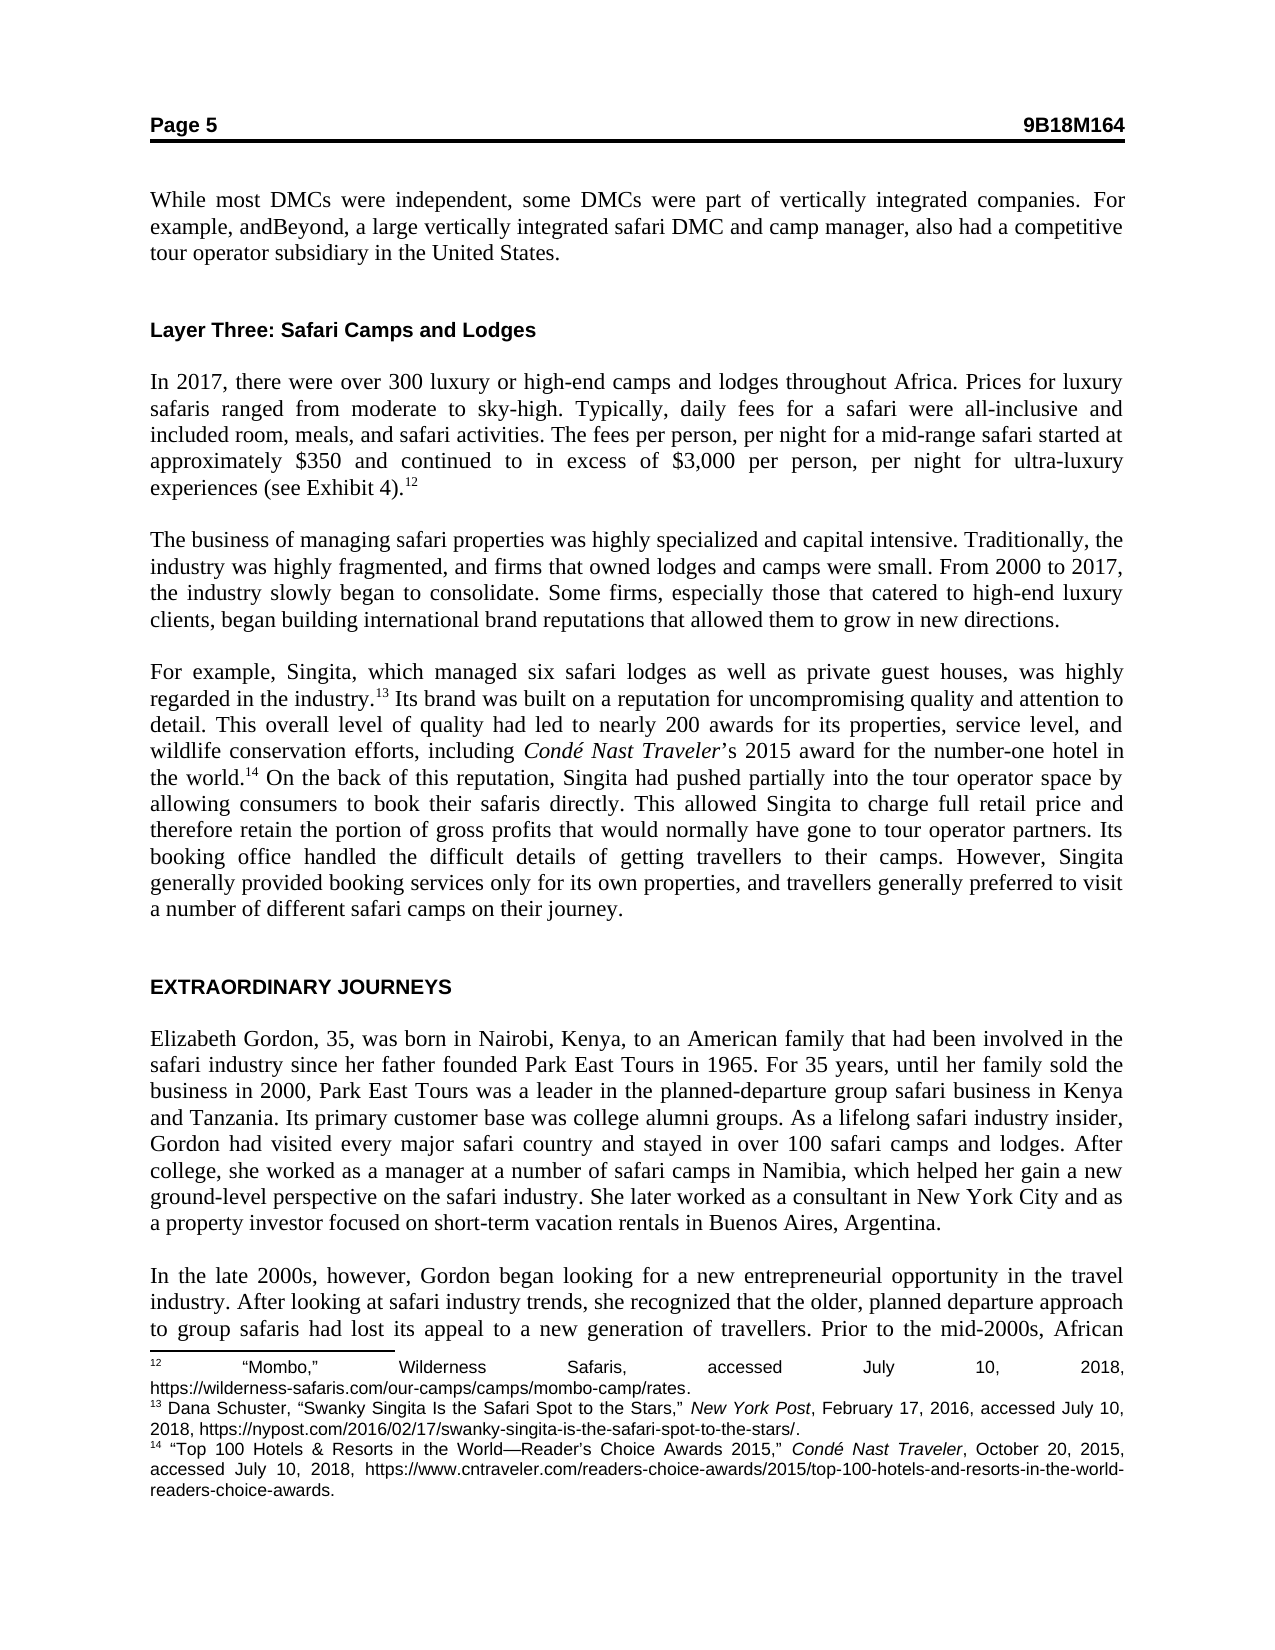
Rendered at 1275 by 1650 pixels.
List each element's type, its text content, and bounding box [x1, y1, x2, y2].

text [150, 1262, 1125, 1341]
text The business of managing safari properties was highly specialized and capital intensive. Traditionally, the industry was highly fragmented, and firms that owned lodges and camps were small. From 2000 to 2017, the industry slowly began to consolidate. Some firms, especially those that catered to high-end luxury clients, began building international brand reputations that allowed them to grow in new directions. [150, 527, 1125, 632]
text EXTRAORDINARY JOURNEYS [150, 974, 1125, 998]
text Layer Three: Safari Camps and Lodges [150, 318, 1125, 342]
text While most DMCs were independent, some DMCs were part of vertically integrated companies. For example, andBeyond, a large vertically integrated safari DMC and camp manager, also had a competitive tour operator subsidiary in the United States. [150, 186, 1125, 265]
text In 2017, there were over 300 luxury or high-end camps and lodges throughout Africa. Prices for luxury safaris ranged from moderate to sky-high. Typically, daily fees for a safari were all-inclusive and included room, meals, and safari activities. The fees per person, per night for a mid-range safari started at approximately $350 and continued to in excess of $3,000 per person, per night for ultra-luxury experiences (see Exhibit 4). [150, 368, 1125, 500]
text For example, Singita, which managed six safari lodges as well as private guest houses, was highly regarded in the industry. Its brand was built on a reputation for uncompromising quality and attention to detail. This overall level of quality had led to nearly 200 awards for its properties, service level, and wildlife conservation efforts, including Condé Nast Traveler’s 2015 award for the number-one hotel in the world. On the back of this reputation, Singita had pushed partially into the tour operator space by allowing consumers to book their safaris directly. This allowed Singita to charge full retail price and therefore retain the portion of gross profits that would normally have gone to tour operator partners. Its booking office handled the difficult details of getting travellers to their camps. However, Singita generally provided booking services only for its own properties, and travellers generally preferred to visit a number of different safari camps on their journey. [150, 658, 1125, 922]
text Elizabeth Gordon, 35, was born in Nairobi, Kenya, to an American family that had been involved in the safari industry since her father founded Park East Tours in 1965. For 35 years, until her family sold the business in 2000, Park East Tours was a leader in the planned-departure group safari business in Kenya and Tanzania. Its primary customer base was college alumni groups. As a lifelong safari industry insider, Gordon had visited every major safari country and stayed in over 100 safari camps and lodges. After college, she worked as a manager at a number of safari camps in Namibia, which helped her gain a new ground-level perspective on the safari industry. She later worked as a consultant in New York City and as a property investor focused on short-term vacation rentals in Buenos Aires, Argentina. [150, 1025, 1125, 1236]
